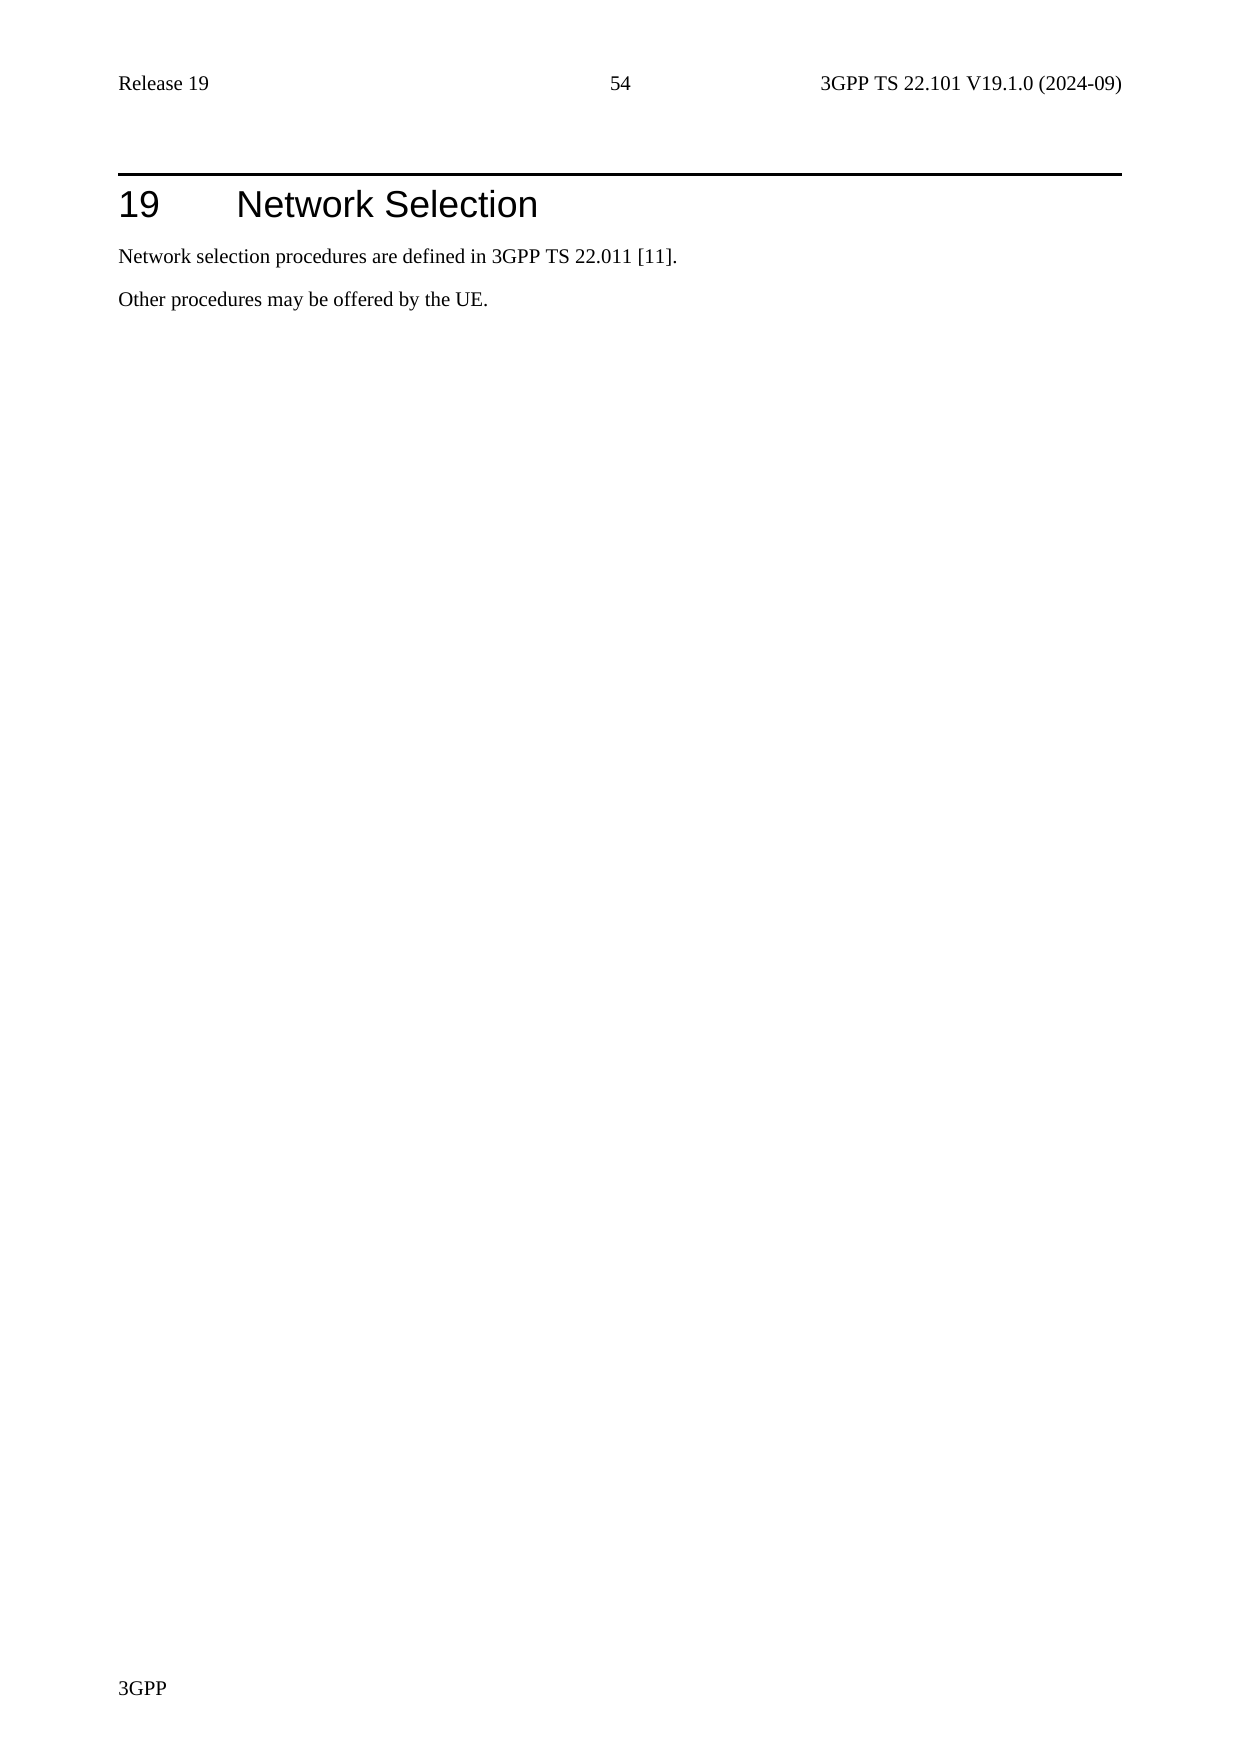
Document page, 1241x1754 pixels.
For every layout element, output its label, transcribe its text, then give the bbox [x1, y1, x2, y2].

text Network selection procedures are defined in 3GPP TS 22.011 [11]. [118, 244, 1122, 268]
subtitle 19 Network Selection [118, 176, 1122, 225]
text Other procedures may be offered by the UE. [118, 287, 1122, 311]
